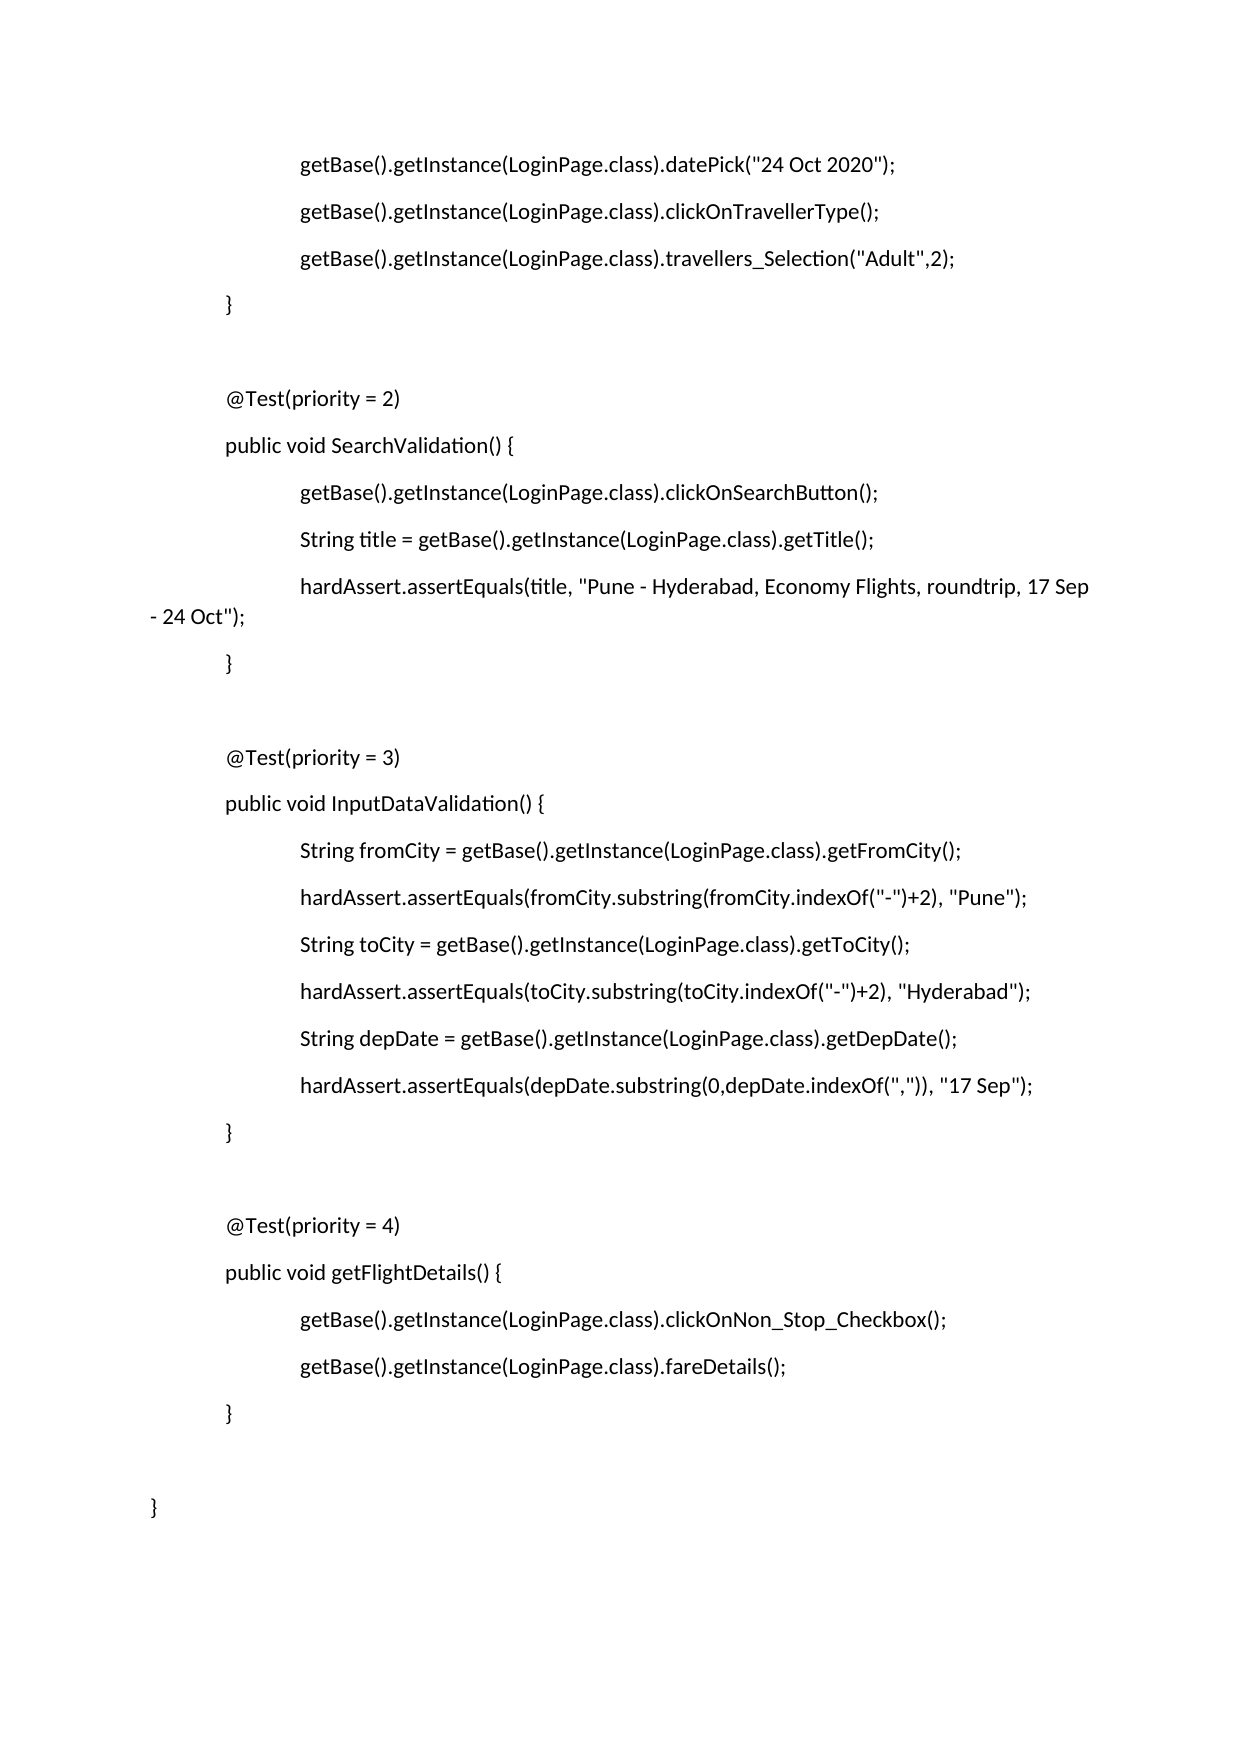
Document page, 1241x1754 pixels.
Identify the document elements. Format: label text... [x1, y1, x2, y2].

text hardAssert.assertEquals(toCity.substring(toCity.indexOf("-")+2), "Hyderabad"); [150, 977, 1090, 1005]
text getBase().getInstance(LoginPage.class).clickOnTravellerType(); [150, 197, 1090, 225]
text getBase().getInstance(LoginPage.class).fareDetails(); [150, 1352, 1090, 1380]
text getBase().getInstance(LoginPage.class).datePick("24 Oct 2020"); [150, 150, 1090, 178]
text String toCity = getBase().getInstance(LoginPage.class).getToCity(); [150, 930, 1090, 958]
text hardAssert.assertEquals(depDate.substring(0,depDate.indexOf(",")), "17 Sep"); [150, 1071, 1090, 1099]
text } [150, 649, 1090, 677]
text hardAssert.assertEquals(fromCity.substring(fromCity.indexOf("-")+2), "Pune"); [150, 883, 1090, 911]
text public void InputDataValidation() { [150, 789, 1090, 818]
text } [150, 1493, 1090, 1521]
text hardAssert.assertEquals(title, "Pune - Hyderabad, Economy Flights, roundtrip, 17 Sep - 24 Oct"); [150, 572, 1090, 630]
text } [150, 1399, 1090, 1427]
text @Test(priority = 3) [150, 743, 1090, 771]
text @Test(priority = 2) [150, 384, 1090, 412]
text String fromCity = getBase().getInstance(LoginPage.class).getFromCity(); [150, 836, 1090, 864]
text } [150, 291, 1090, 319]
text getBase().getInstance(LoginPage.class).travellers_Selection("Adult",2); [150, 244, 1090, 272]
text String depDate = getBase().getInstance(LoginPage.class).getDepDate(); [150, 1024, 1090, 1052]
text getBase().getInstance(LoginPage.class).clickOnNon_Stop_Checkbox(); [150, 1305, 1090, 1333]
text @Test(priority = 4) [150, 1211, 1090, 1239]
text public void getFlightDetails() { [150, 1258, 1090, 1286]
text String title = getBase().getInstance(LoginPage.class).getTitle(); [150, 525, 1090, 553]
text getBase().getInstance(LoginPage.class).clickOnSearchButton(); [150, 478, 1090, 506]
text public void SearchValidation() { [150, 431, 1090, 459]
text } [150, 1118, 1090, 1146]
